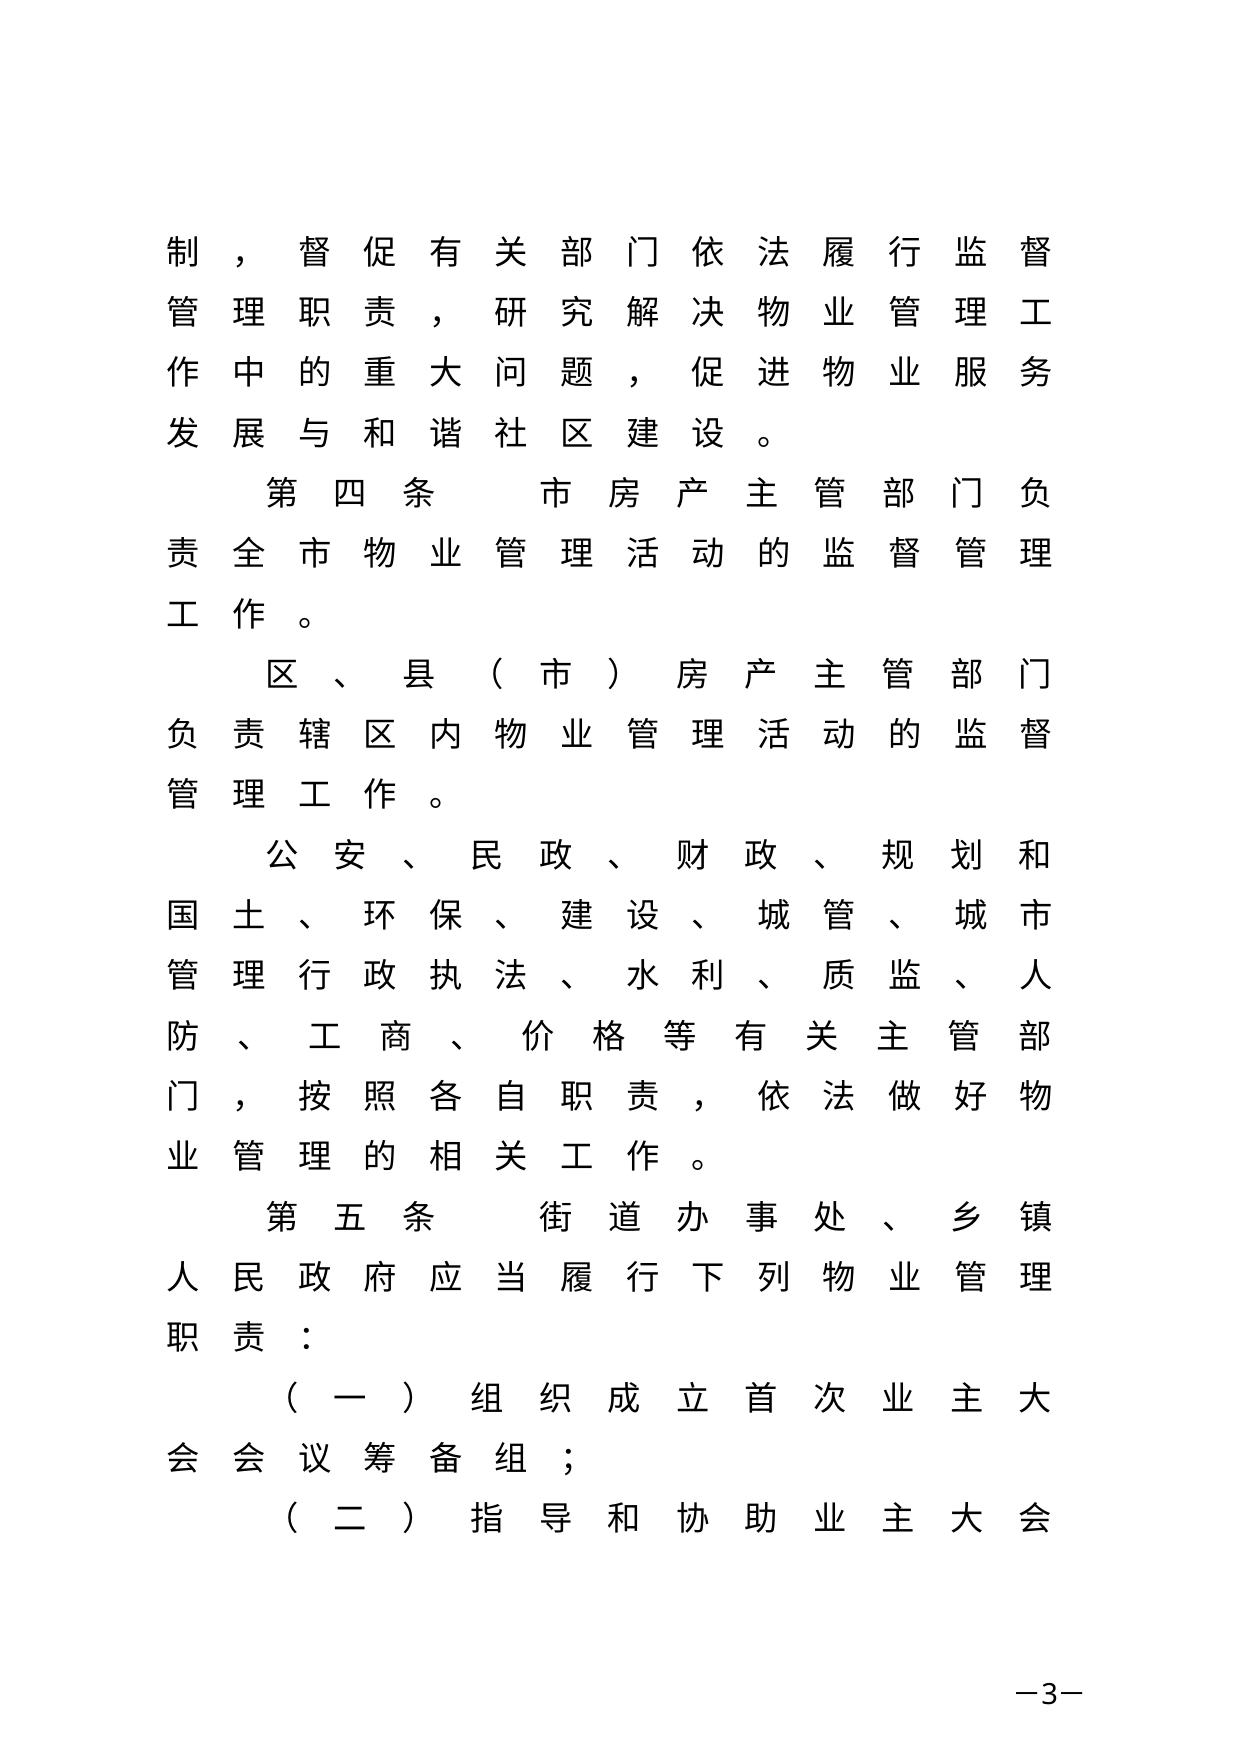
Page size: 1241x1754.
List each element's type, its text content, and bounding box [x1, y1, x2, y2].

text 区、县（市）房产主管部门负责辖区内物业管理活动的监督管理工作。 [167, 642, 1085, 822]
text 第四条 市房产主管部门负责全市物业管理活动的监督管理工作。 [167, 461, 1085, 642]
text 公安、民政、财政、规划和国土、环保、建设、城管、城市管理行政执法、水利、质监、人防、工商、价格等有关主管部门，按照各自职责，依法做好物业管理的相关工作。 [167, 822, 1085, 1184]
text （一）组织成立首次业主大会会议筹备组； [167, 1365, 1085, 1486]
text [167, 219, 1085, 461]
text 第五条 街道办事处、乡镇人民政府应当履行下列物业管理职责： [167, 1184, 1085, 1365]
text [167, 1486, 1085, 1546]
